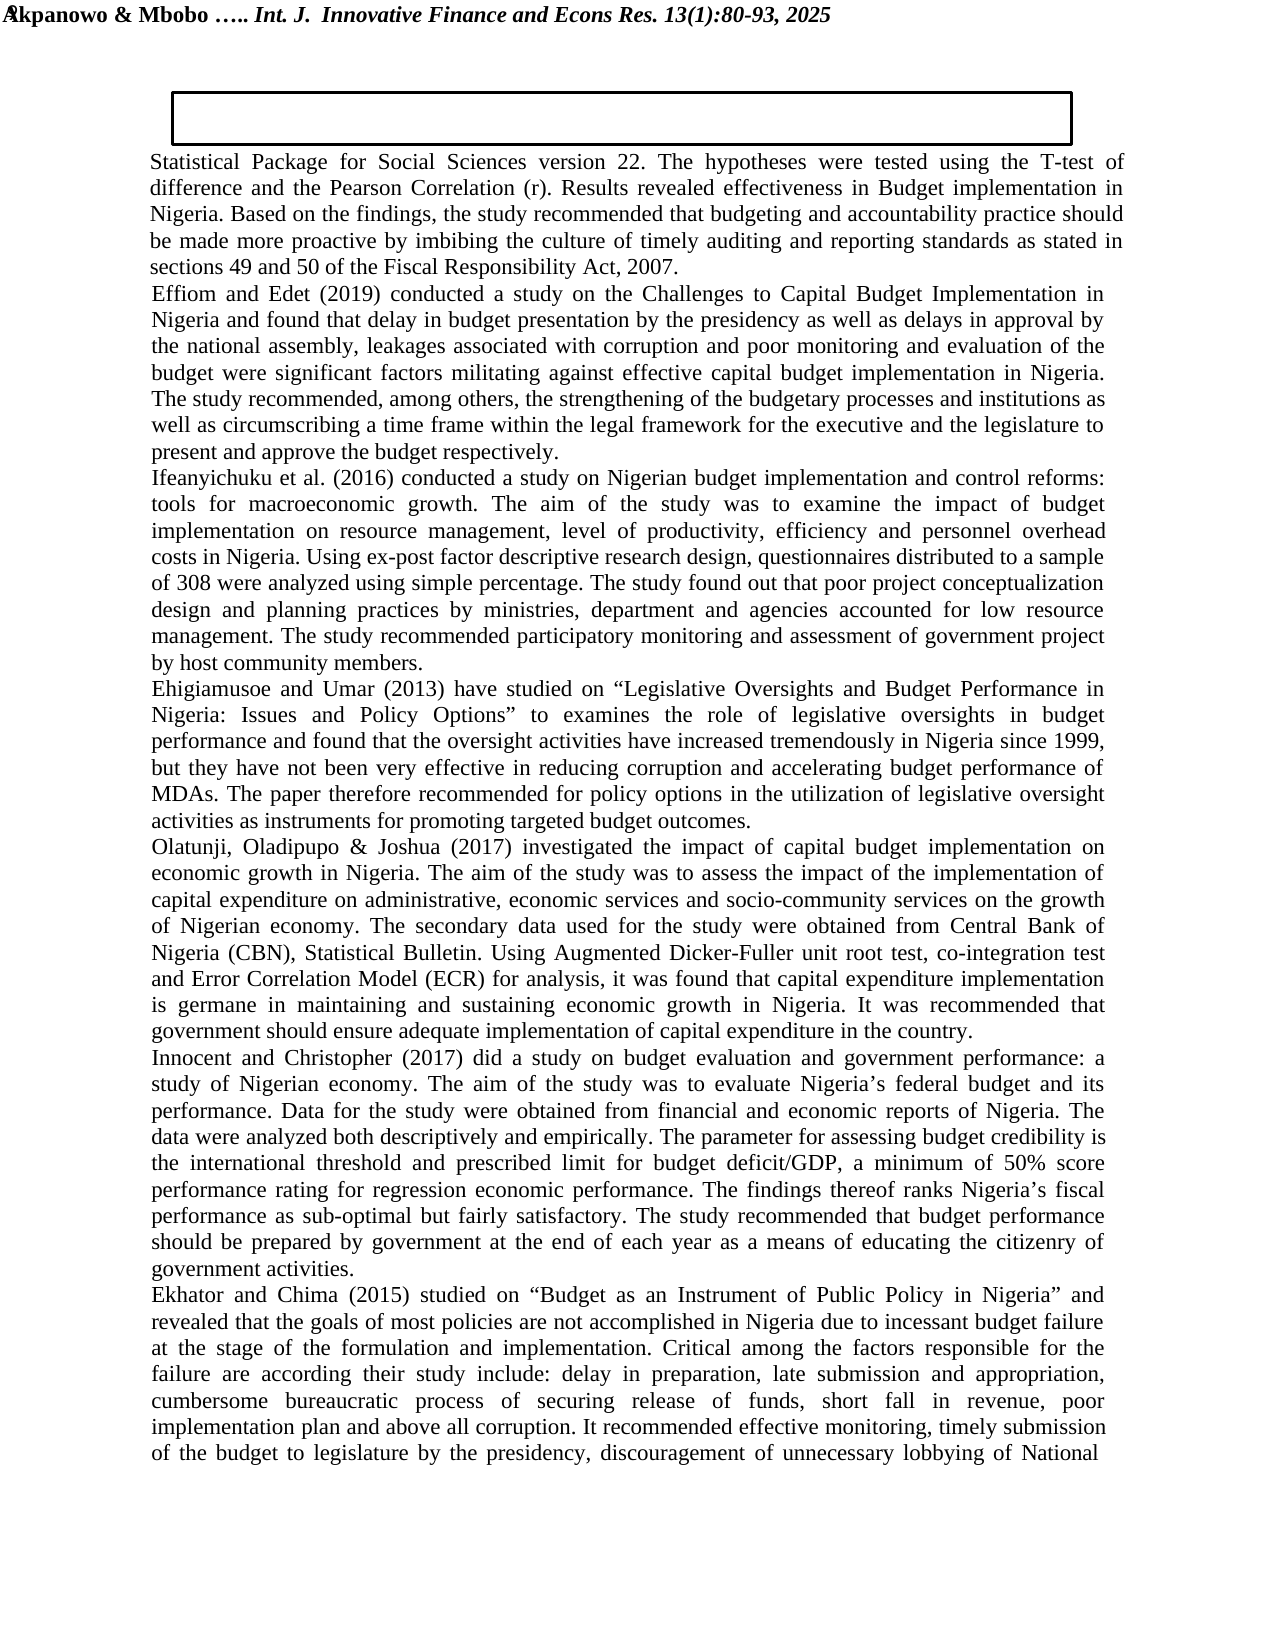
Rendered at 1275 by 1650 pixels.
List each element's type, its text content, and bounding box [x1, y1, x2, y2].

text Effiom and Edet (2019) conducted a study on the Challenges to Capital Budget Implementation in Nigeria and found that delay in budget presentation by the presidency as well as delays in approval by the national assembly, leakages associated with corruption and poor monitoring and evaluation of the budget were significant factors militating against effective capital budget implementation in Nigeria. The study recommended, among others, the strengthening of the budgetary processes and institutions as well as circumscribing a time frame within the legal framework for the executive and the legislature to present and approve the budget respectively. [151, 279, 1106, 464]
text Ekhator and Chima (2015) studied on “Budget as an Instrument of Public Policy in Nigeria” and revealed that the goals of most policies are not accomplished in Nigeria due to incessant budget failure at the stage of the formulation and implementation. Critical among the factors responsible for the failure are according their study include: delay in preparation, late submission and appropriation, cumbersome bureaucratic process of securing release of funds, short fall in revenue, poor implementation plan and above all corruption. It recommended effective monitoring, timely submission of the budget to legislature by the presidency, discouragement of unnecessary lobbying of National [151, 1281, 1106, 1466]
text Ehigiamusoe and Umar (2013) have studied on “Legislative Oversights and Budget Performance in Nigeria: Issues and Policy Options” to examines the role of legislative oversights in budget performance and found that the oversight activities have increased tremendously in Nigeria since 1999, but they have not been very effective in reducing corruption and accelerating budget performance of MDAs. The paper therefore recommended for policy options in the utilization of legislative oversight activities as instruments for promoting targeted budget outcomes. [151, 675, 1106, 833]
text Ifeanyichuku et al. (2016) conducted a study on Nigerian budget implementation and control reforms: tools for macroeconomic growth. The aim of the study was to examine the impact of budget implementation on resource management, level of productivity, efficiency and personnel overhead costs in Nigeria. Using ex-post factor descriptive research design, questionnaires distributed to a sample of 308 were analyzed using simple percentage. The study found out that poor project conceptualization design and planning practices by ministries, department and agencies accounted for low resource management. The study recommended participatory monitoring and assessment of government project by host community members. [151, 464, 1106, 675]
text Innocent and Christopher (2017) did a study on budget evaluation and government performance: a study of Nigerian economy. The aim of the study was to evaluate Nigeria’s federal budget and its performance. Data for the study were obtained from financial and economic reports of Nigeria. The data were analyzed both descriptively and empirically. The parameter for assessing budget credibility is the international threshold and prescribed limit for budget deficit/GDP, a minimum of 50% score performance rating for regression economic performance. The findings thereof ranks Nigeria’s fiscal performance as sub-optimal but fairly satisfactory. The study recommended that budget performance should be prepared by government at the end of each year as a means of educating the citizenry of government activities. [151, 1044, 1106, 1281]
text Olatunji, Oladipupo & Joshua (2017) investigated the impact of capital budget implementation on economic growth in Nigeria. The aim of the study was to assess the impact of the implementation of capital expenditure on administrative, economic services and socio-community services on the growth of Nigerian economy. The secondary data used for the study were obtained from Central Bank of Nigeria (CBN), Statistical Bulletin. Using Augmented Dicker-Fuller unit root test, co-integration test and Error Correlation Model (ECR) for analysis, it was found that capital expenditure implementation is germane in maintaining and sustaining economic growth in Nigeria. It was recommended that government should ensure adequate implementation of capital expenditure in the country. [151, 833, 1106, 1044]
text Statistical Package for Social Sciences version 22. The hypotheses were tested using the T-test of difference and the Pearson Correlation (r). Results revealed effectiveness in Budget implementation in Nigeria. Based on the findings, the study recommended that budgeting and accountability practice should be made more proactive by imbibing the culture of timely auditing and reporting standards as stated in sections 49 and 50 of the Fiscal Responsibility Act, 2007. [149, 148, 1126, 279]
